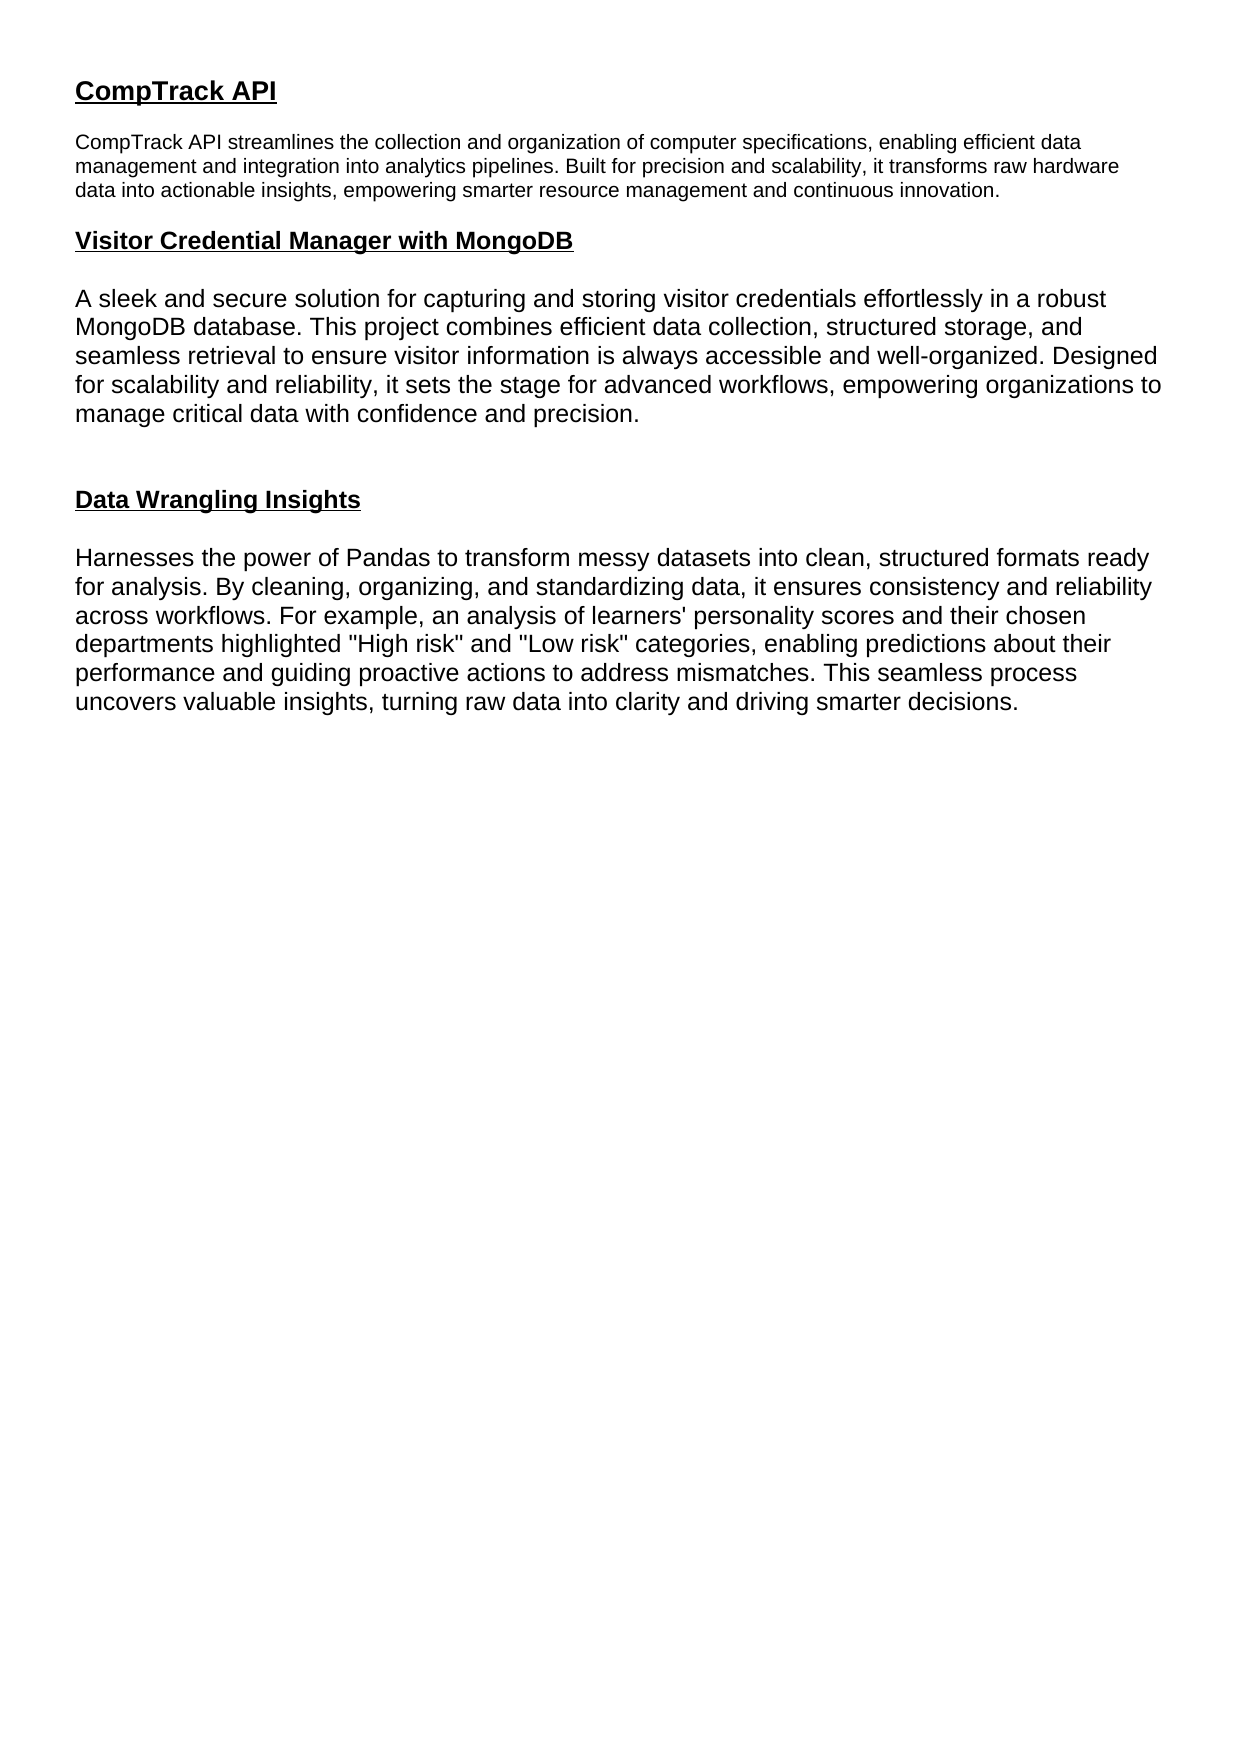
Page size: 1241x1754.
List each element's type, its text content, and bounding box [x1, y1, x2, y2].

text Harnesses the power of Pandas to transform messy datasets into clean, structured formats ready for analysis. By cleaning, organizing, and standardizing data, it ensures consistency and reliability across workflows. For example, an analysis of learners' personality scores and their chosen departments highlighted "High risk" and "Low risk" categories, enabling predictions about their performance and guiding proactive actions to address mismatches. This seamless process uncovers valuable insights, turning raw data into clarity and driving smarter decisions. [75, 543, 1165, 716]
text Visitor Credential Manager with MongoDB [75, 226, 1165, 255]
text A sleek and secure solution for capturing and storing visitor credentials effortlessly in a robust MongoDB database. This project combines efficient data collection, structured storage, and seamless retrieval to ensure visitor information is always accessible and well-organized. Designed for scalability and reliability, it sets the stage for advanced workflows, empowering organizations to manage critical data with confidence and precision. [75, 283, 1165, 427]
text CompTrack API [75, 75, 1165, 106]
text Data Wrangling Insights [75, 485, 1165, 514]
text CompTrack API streamlines the collection and organization of computer specifications, enabling efficient data management and integration into analytics pipelines. Built for precision and scalability, it transforms raw hardware data into actionable insights, empowering smarter resource management and continuous innovation. [75, 130, 1165, 202]
